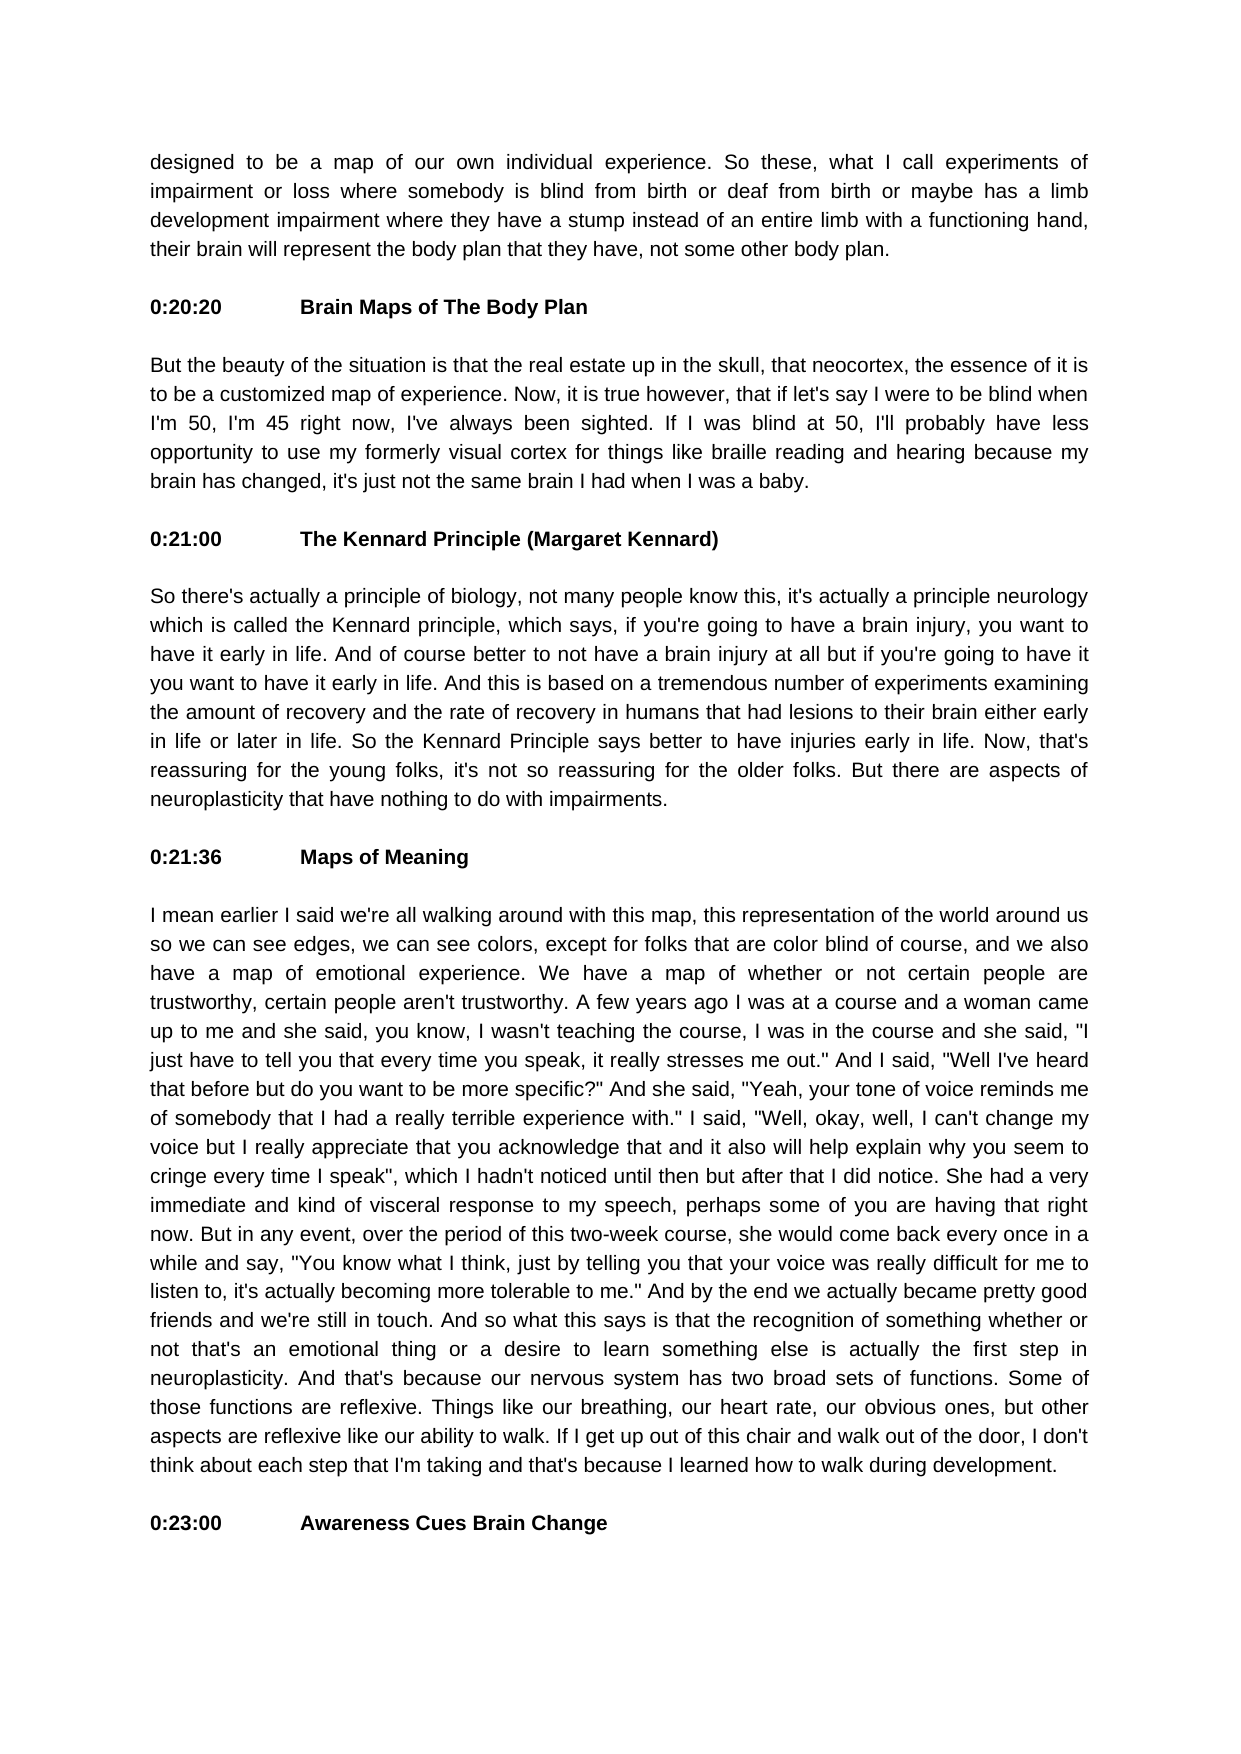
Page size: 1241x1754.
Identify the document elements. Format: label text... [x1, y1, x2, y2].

text But the beauty of the situation is that the real estate up in the skull, that neocortex, the essence of it is to be a customized map of experience. Now, it is true however, that if let's say I were to be blind when I'm 50, I'm 45 right now, I've always been sighted. If I was blind at 50, I'll probably have less opportunity to use my formerly visual cortex for things like braille reading and hearing because my brain has changed, it's just not the same brain I had when I was a baby. [150, 353, 1090, 492]
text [150, 150, 1090, 261]
text 0:23:00 Awareness Cues Brain Change [150, 1511, 1090, 1535]
text So there's actually a principle of biology, not many people know this, it's actually a principle neurology which is called the Kennard principle, which says, if you're going to have a brain injury, you want to have it early in life. And of course better to not have a brain injury at all but if you're going to have it you want to have it early in life. And this is based on a tremendous number of experiments examining the amount of recovery and the rate of recovery in humans that had lesions to their brain either early in life or later in life. So the Kennard Principle says better to have injuries early in life. Now, that's reassuring for the young folks, it's not so reassuring for the older folks. But there are aspects of neuroplasticity that have nothing to do with impairments. [150, 584, 1090, 811]
text 0:21:00 The Kennard Principle (Margaret Kennard) [150, 526, 1090, 550]
text 0:21:36 Maps of Meaning [150, 845, 1090, 869]
text 0:20:20 Brain Maps of The Body Plan [150, 295, 1090, 319]
text I mean earlier I said we're all walking around with this map, this representation of the world around us so we can see edges, we can see colors, except for folks that are color blind of course, and we also have a map of emotional experience. We have a map of whether or not certain people are trustworthy, certain people aren't trustworthy. A few years ago I was at a course and a woman came up to me and she said, you know, I wasn't teaching the course, I was in the course and she said, "I just have to tell you that every time you speak, it really stresses me out." And I said, "Well I've heard that before but do you want to be more specific?" And she said, "Yeah, your tone of voice reminds me of somebody that I had a really terrible experience with." I said, "Well, okay, well, I can't change my voice but I really appreciate that you acknowledge that and it also will help explain why you seem to cringe every time I speak", which I hadn't noticed until then but after that I did notice. She had a very immediate and kind of visceral response to my speech, perhaps some of you are having that right now. But in any event, over the period of this two-week course, she would come back every once in a while and say, "You know what I think, just by telling you that your voice was really difficult for me to listen to, it's actually becoming more tolerable to me." And by the end we actually became pretty good friends and we're still in touch. And so what this says is that the recognition of something whether or not that's an emotional thing or a desire to learn something else is actually the first step in neuroplasticity. And that's because our nervous system has two broad sets of functions. Some of those functions are reflexive. Things like our breathing, our heart rate, our obvious ones, but other aspects are reflexive like our ability to walk. If I get up out of this chair and walk out of the door, I don't think about each step that I'm taking and that's because I learned how to walk during development. [150, 903, 1090, 1477]
